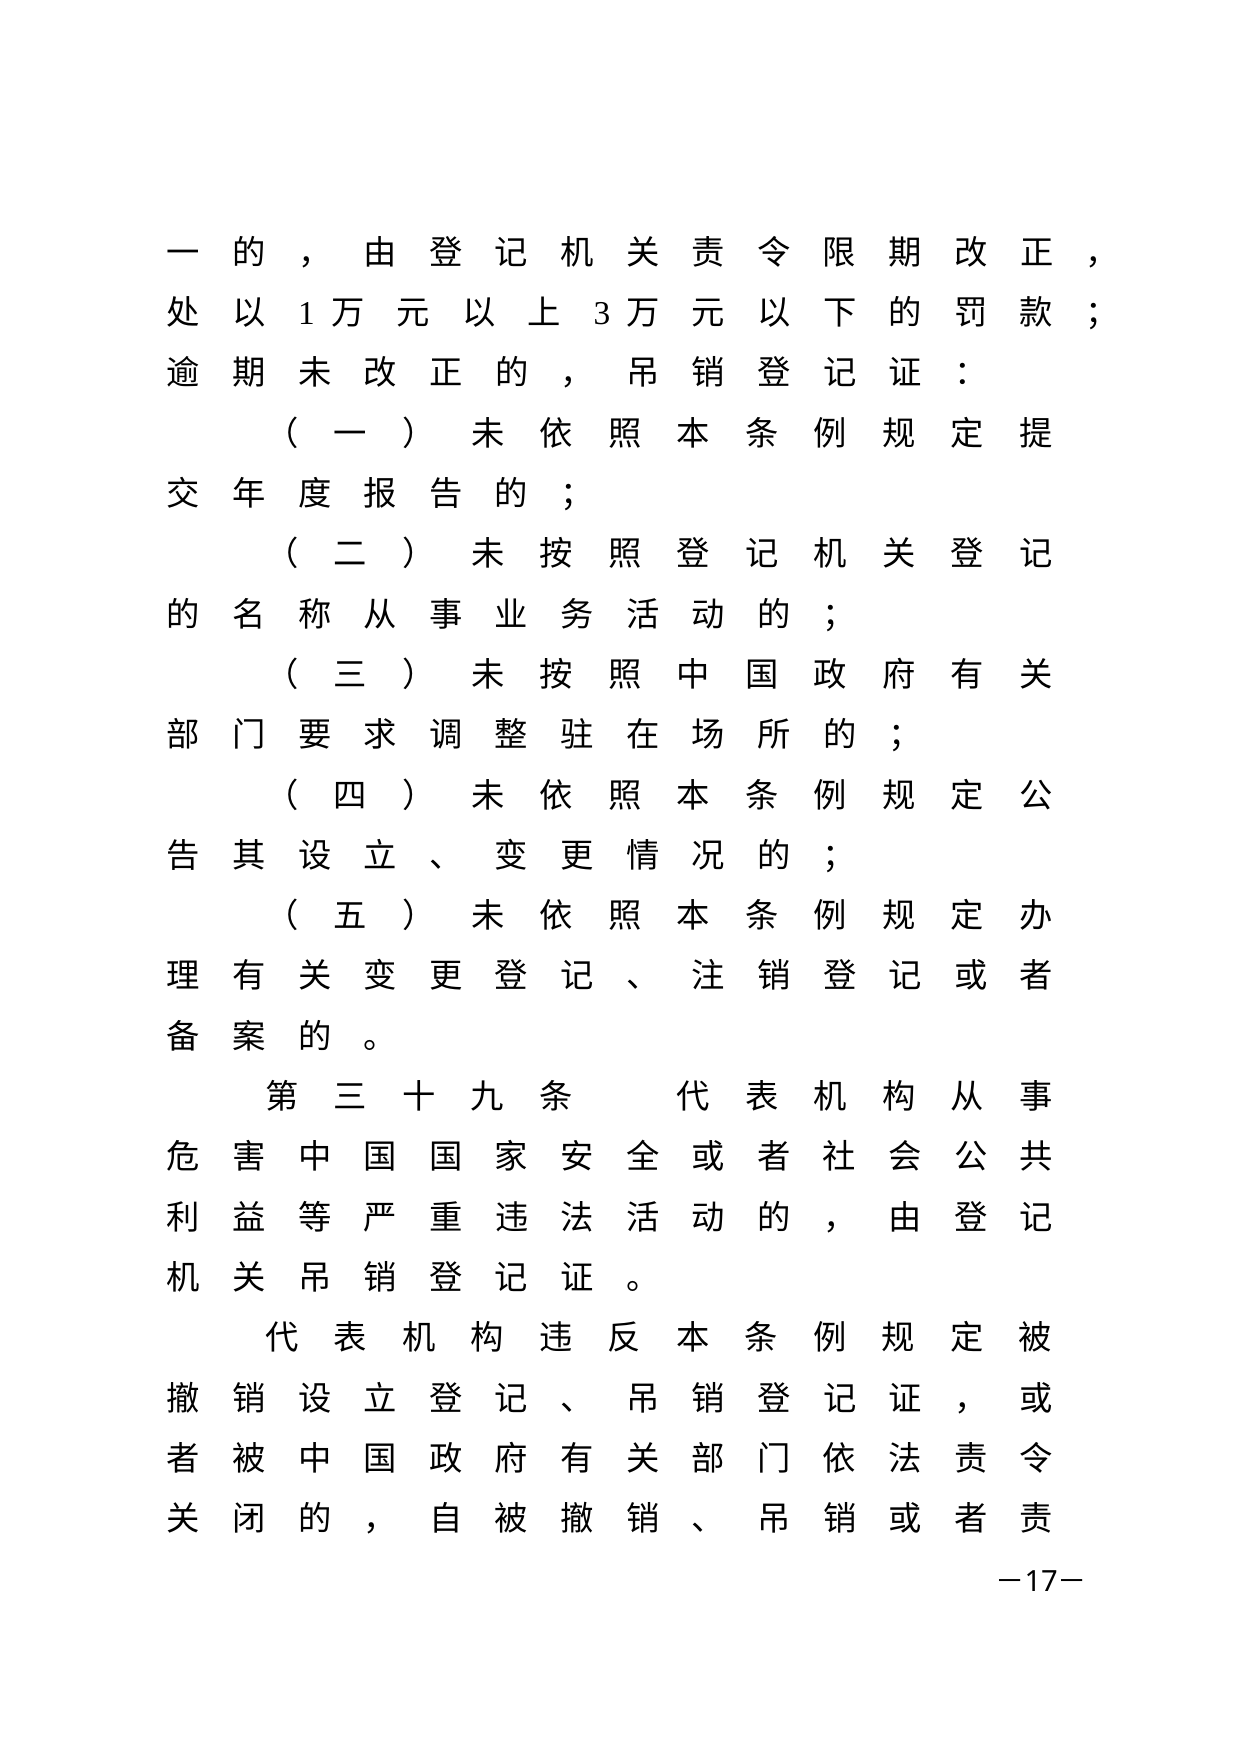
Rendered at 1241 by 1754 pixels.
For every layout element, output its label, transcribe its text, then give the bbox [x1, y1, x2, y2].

text 第三十九条 代表机构从事危害中国国家安全或者社会公共利益等严重违法活动的，由登记机关吊销登记证。 [167, 1064, 1085, 1305]
text 代表机构违反本条例规定被撤销设立登记、吊销登记证，或者被中国政府有关部门依法责令关闭的，自被撤销、吊销或者责令关闭之日起5年内，设立该代表机构的外国企业不得在中国境内设立代表机构。 [167, 1305, 1085, 1546]
text （一）未依照本条例规定提交年度报告的； [167, 400, 1085, 521]
text （三）未按照中国政府有关部门要求调整驻在场所的； [167, 642, 1085, 762]
text （五）未依照本条例规定办理有关变更登记、注销登记或者备案的。 [167, 883, 1085, 1064]
text （二）未按照登记机关登记的名称从事业务活动的； [167, 521, 1085, 642]
text 第三十八条 有下列情形之一的，由登记机关责令限期改正，处以1万元以上3万元以下的罚款；逾期未改正的，吊销登记证： [167, 219, 1085, 400]
text （四）未依照本条例规定公告其设立、变更情况的； [167, 762, 1085, 883]
